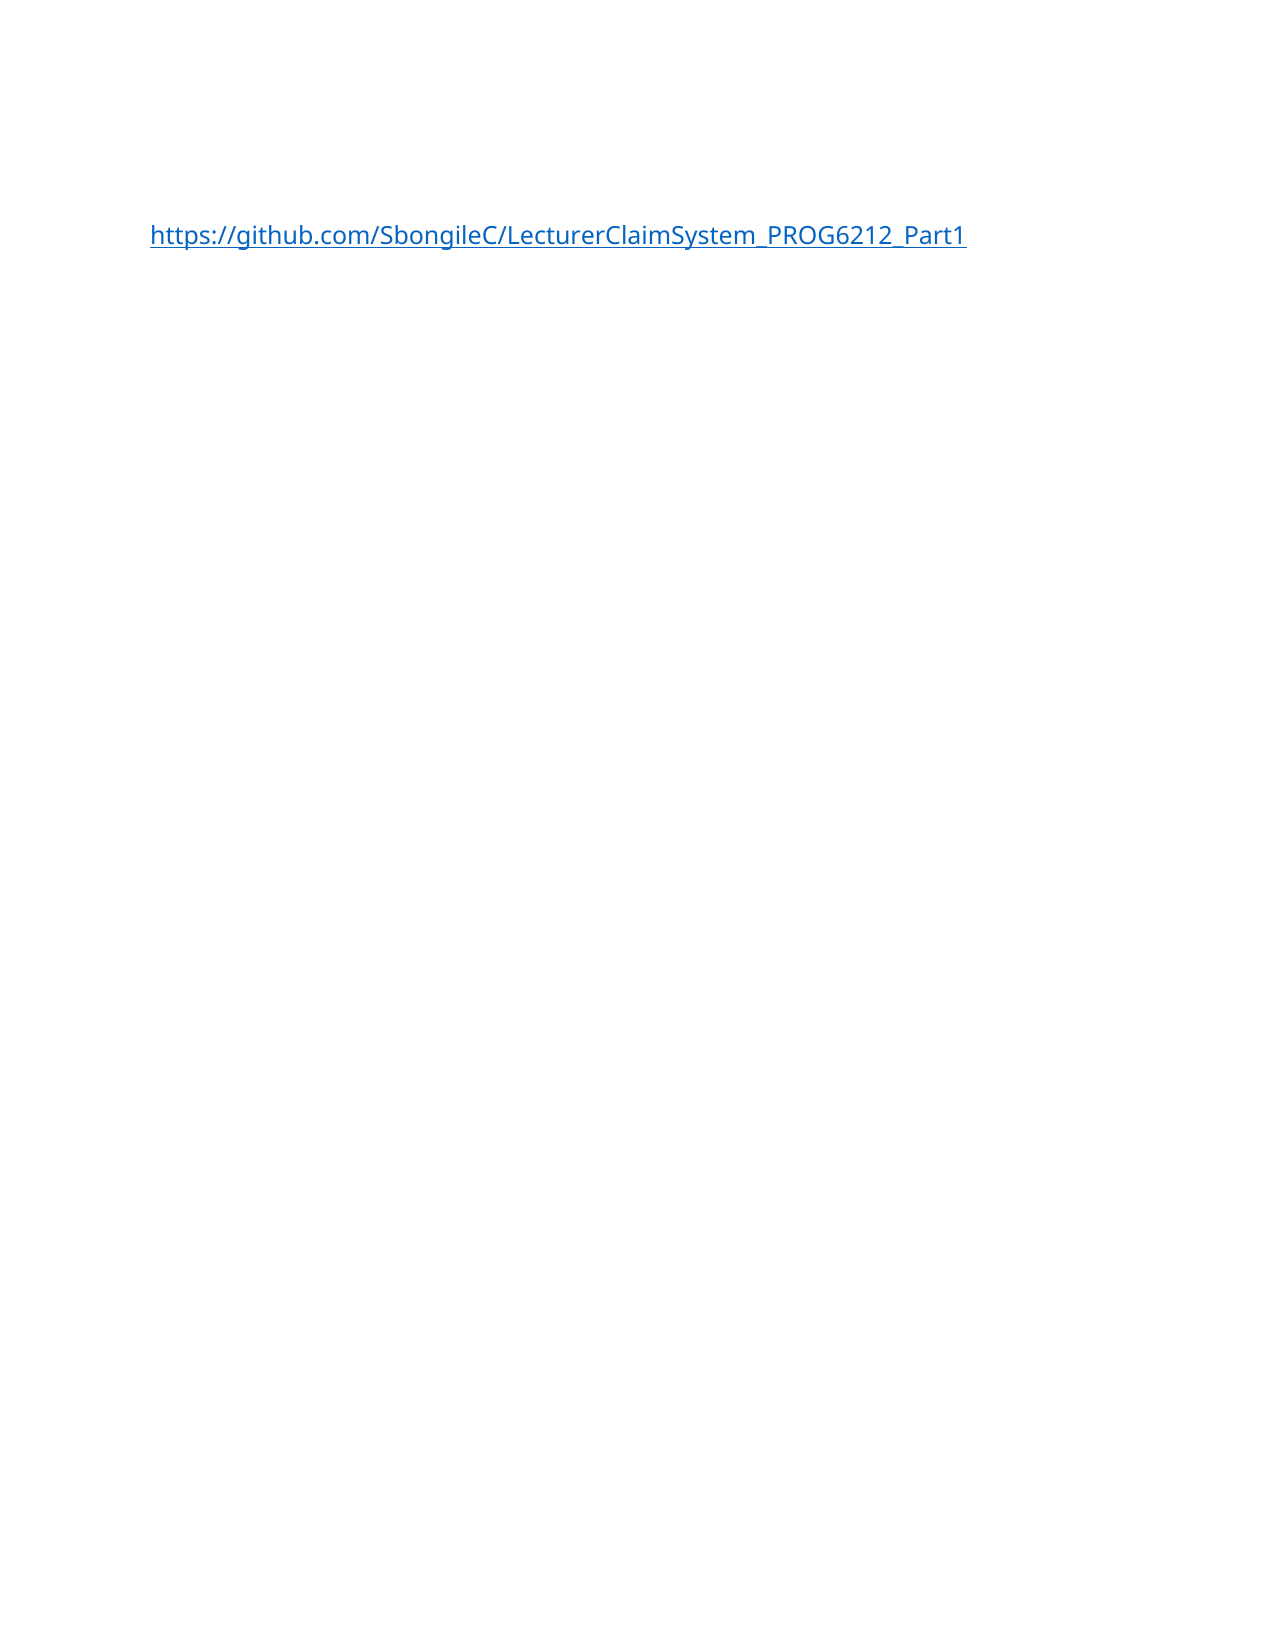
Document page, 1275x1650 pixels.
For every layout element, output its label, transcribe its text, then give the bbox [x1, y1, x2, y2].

text https://github.com/SbongileC/LecturerClaimSystem_PROG6212_Part1 [150, 218, 1125, 252]
